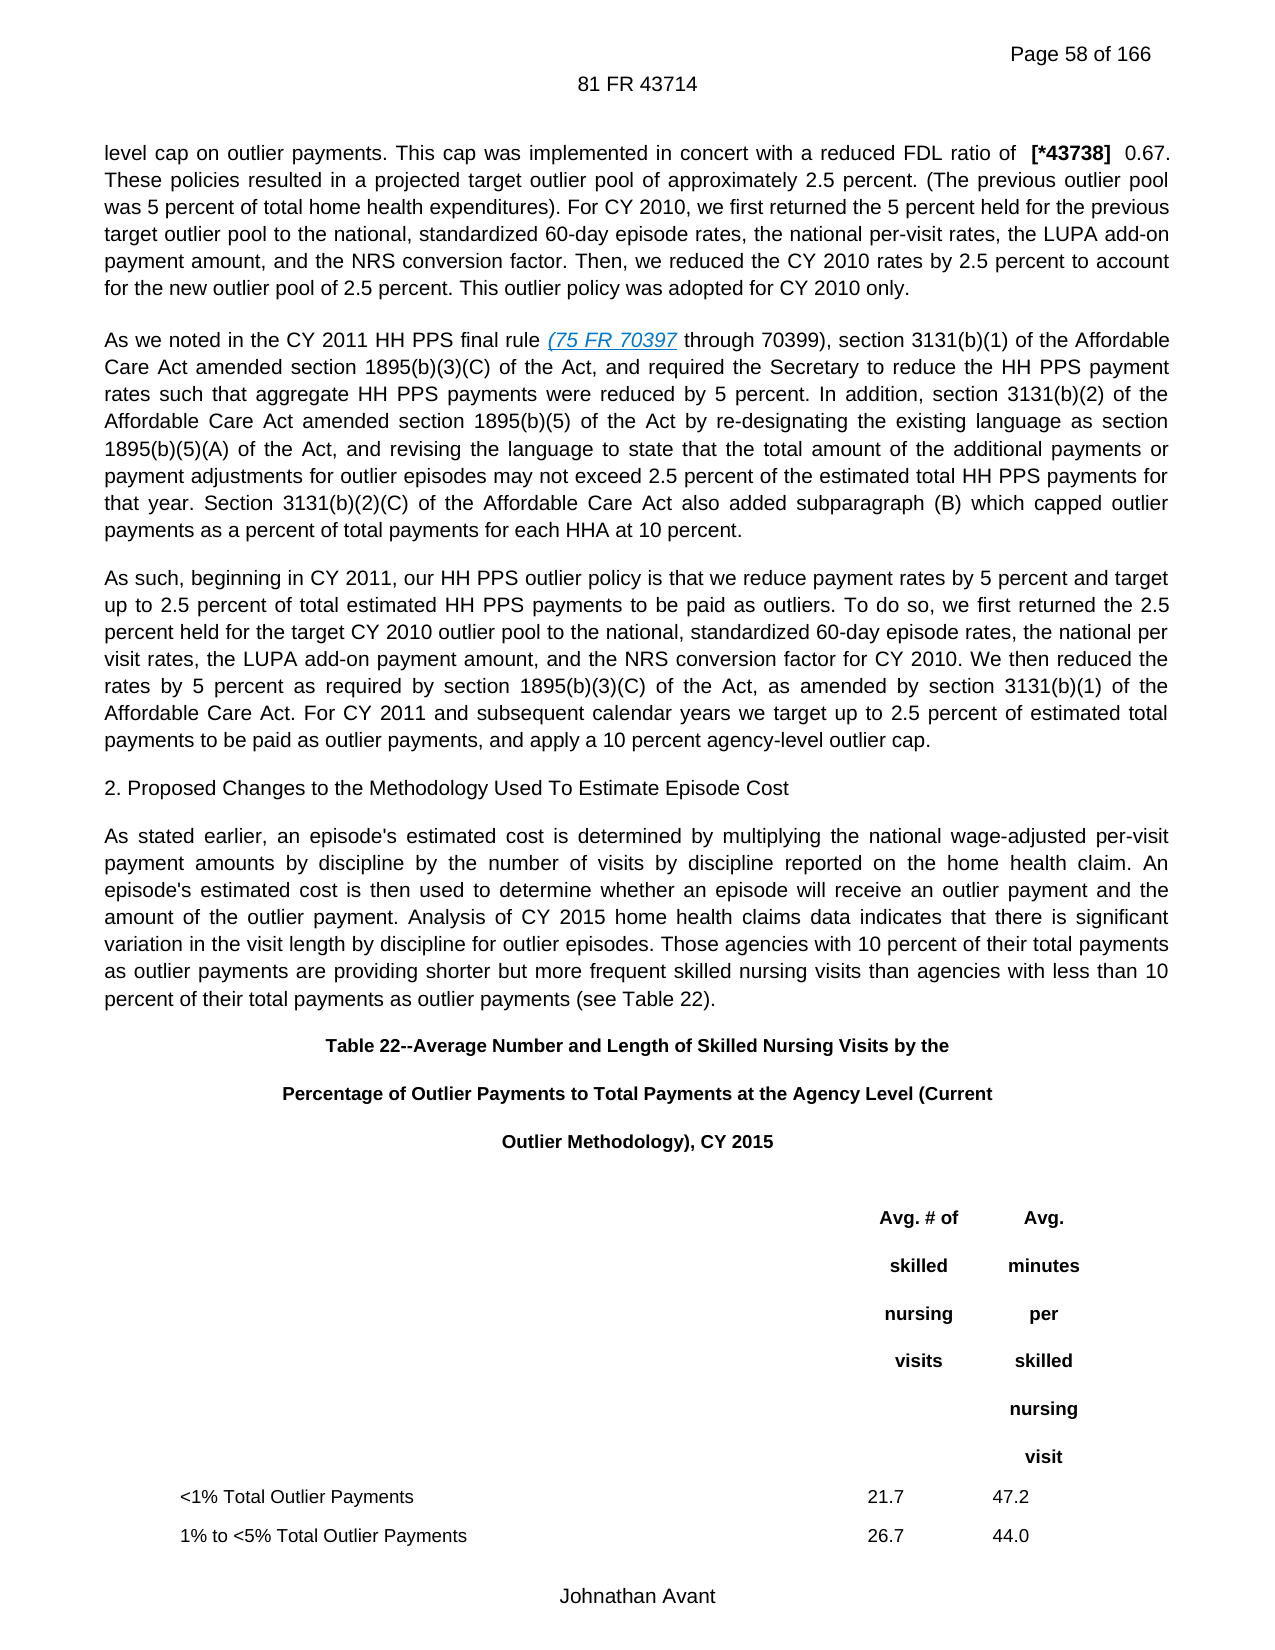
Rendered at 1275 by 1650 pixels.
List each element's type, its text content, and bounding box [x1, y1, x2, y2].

text As such, beginning in CY 2011, our HH PPS outlier policy is that we reduce payment rates by 5 percent and target up to 2.5 percent of total estimated HH PPS payments to be paid as outliers. To do so, we first returned the 2.5 percent held for the target CY 2010 outlier pool to the national, standardized 60-day episode rates, the national per visit rates, the LUPA add-on payment amount, and the NRS conversion factor for CY 2010. We then reduced the rates by 5 percent as required by section 1895(b)(3)(C) of the Act, as amended by section 3131(b)(1) of the Affordable Care Act. For CY 2011 and subsequent calendar years we target up to 2.5 percent of estimated total payments to be paid as outlier payments, and apply a 10 percent agency-level outlier cap. [104, 562, 1171, 752]
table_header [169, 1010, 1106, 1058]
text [104, 137, 1171, 300]
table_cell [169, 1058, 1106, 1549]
text As we noted in the CY 2011 HH PPS final rule (75 FR 70397 through 70399), section 3131(b)(1) of the Affordable Care Act amended section 1895(b)(3)(C) of the Act, and required the Secretary to reduce the HH PPS payment rates such that aggregate HH PPS payments were reduced by 5 percent. In addition, section 3131(b)(2) of the Affordable Care Act amended section 1895(b)(5) of the Act by re-designating the existing language as section 1895(b)(5)(A) of the Act, and revising the language to state that the total amount of the additional payments or payment adjustments for outlier episodes may not exceed 2.5 percent of the estimated total HH PPS payments for that year. Section 3131(b)(2)(C) of the Affordable Care Act also added subparagraph (B) which capped outlier payments as a percent of total payments for each HHA at 10 percent. [104, 325, 1171, 542]
text 2. Proposed Changes to the Methodology Used To Estimate Episode Cost [104, 773, 1171, 800]
text As stated earlier, an episode's estimated cost is determined by multiplying the national wage-adjusted per-visit payment amounts by discipline by the number of visits by discipline reported on the home health claim. An episode's estimated cost is then used to determine whether an episode will receive an outlier payment and the amount of the outlier payment. Analysis of CY 2015 home health claims data indicates that there is significant variation in the visit length by discipline for outlier episodes. Those agencies with 10 percent of their total payments as outlier payments are providing shorter but more frequent skilled nursing visits than agencies with less than 10 percent of their total payments as outlier payments (see Table 22). [104, 821, 1171, 1010]
